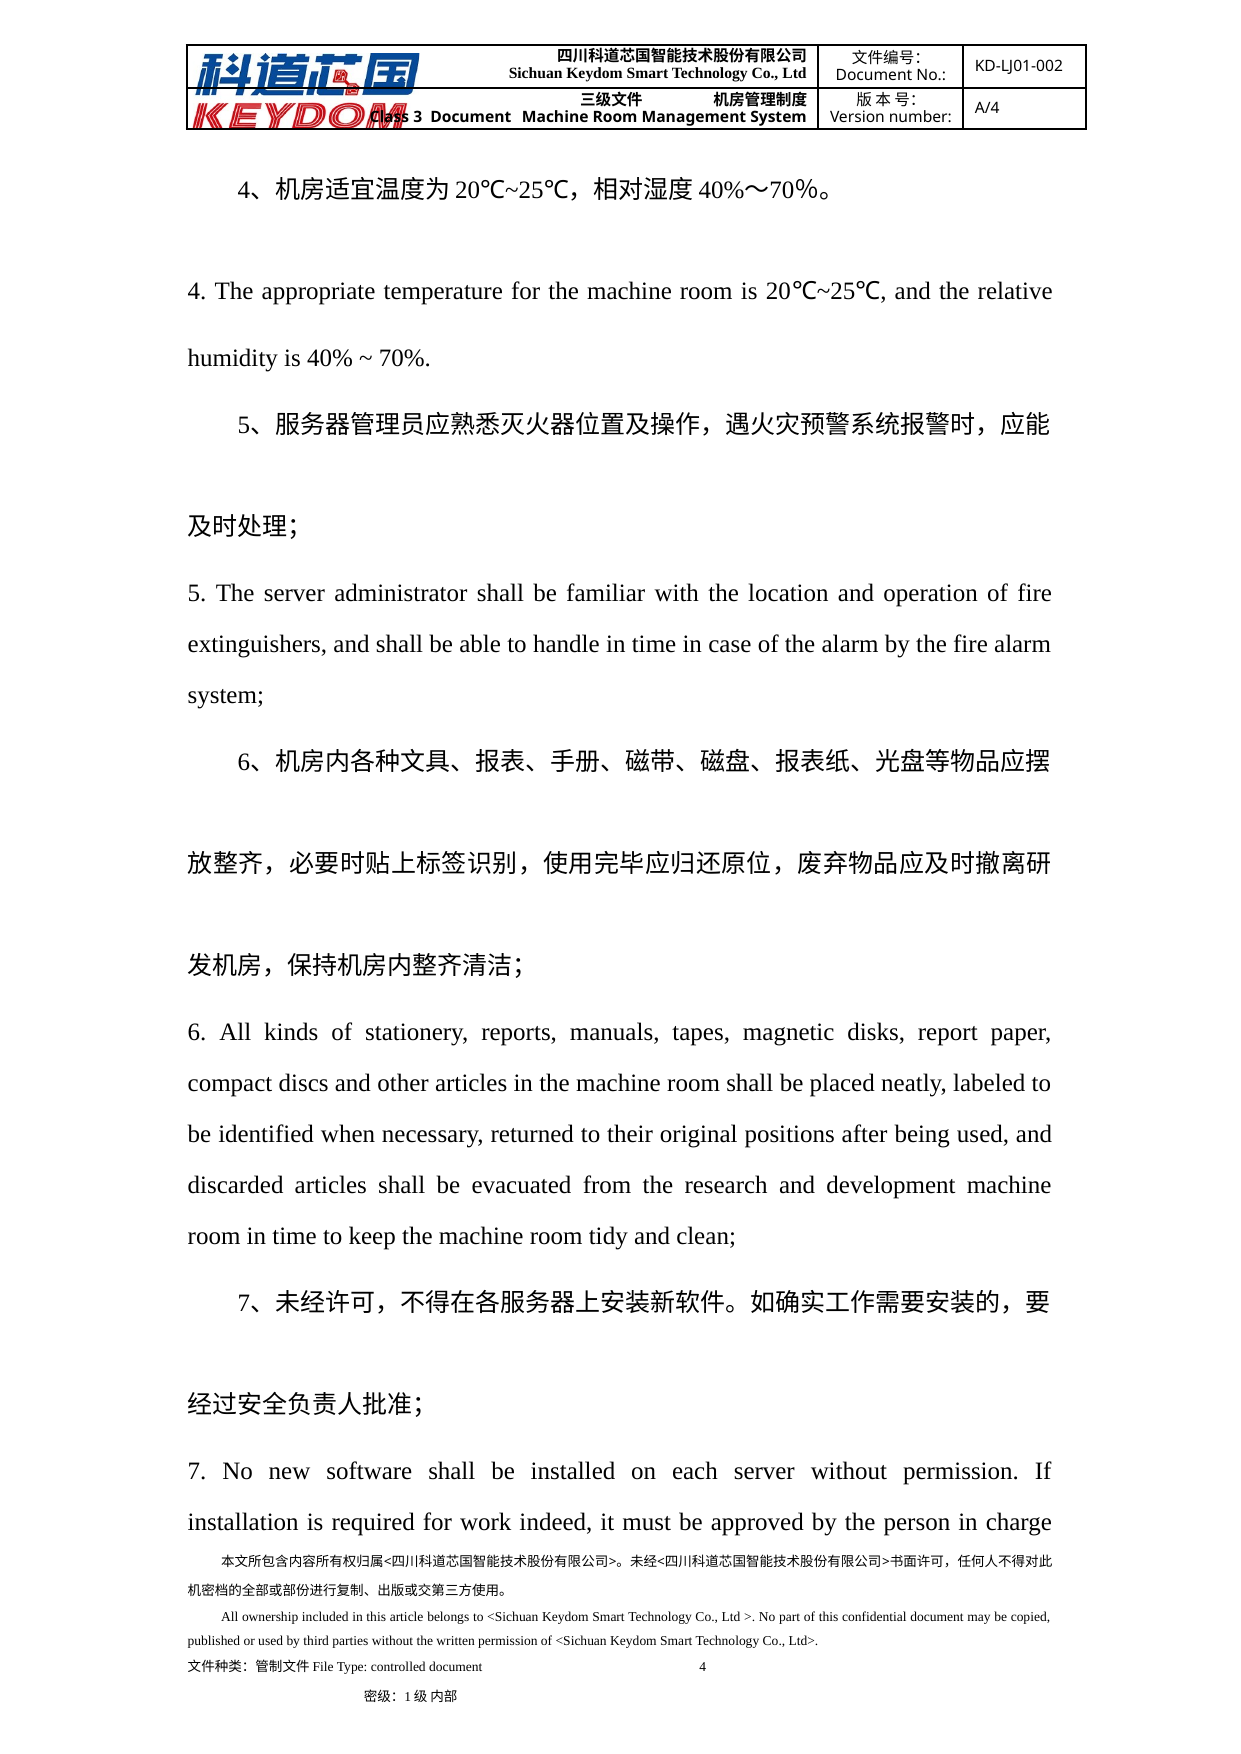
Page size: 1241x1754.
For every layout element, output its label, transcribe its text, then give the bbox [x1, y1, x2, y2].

text 4、机房适宜温度为20℃~25℃，相对湿度40%～70％。 4. The appropriate temperature for the machine room is 20℃~25℃, and the relative humidity is 40% ~ 70%. [187, 154, 1053, 375]
text 6、机房内各种文具、报表、手册、磁带、磁盘、报表纸、光盘等物品应摆放整齐，必要时贴上标签识别，使用完毕应归还原位，废弃物品应及时撤离研发机房，保持机房内整齐清洁； 6. All kinds of stationery, reports, manuals, tapes, magnetic disks, report paper, compact discs and other articles in the machine room shall be placed neatly, labeled to be identified when necessary, returned to their original positions after being used, and discarded articles shall be evacuated from the research and development machine room in time to keep the machine room tidy and clean; [187, 726, 1053, 1252]
picture [192, 89, 420, 128]
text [187, 1267, 1053, 1538]
picture [192, 53, 420, 87]
text 5、服务器管理员应熟悉灭火器位置及操作，遇火灾预警系统报警时，应能及时处理； 5. The server administrator shall be familiar with the location and operation of fire extinguishers, and shall be able to handle in time in case of the alarm by the fire alarm system; [187, 389, 1053, 712]
